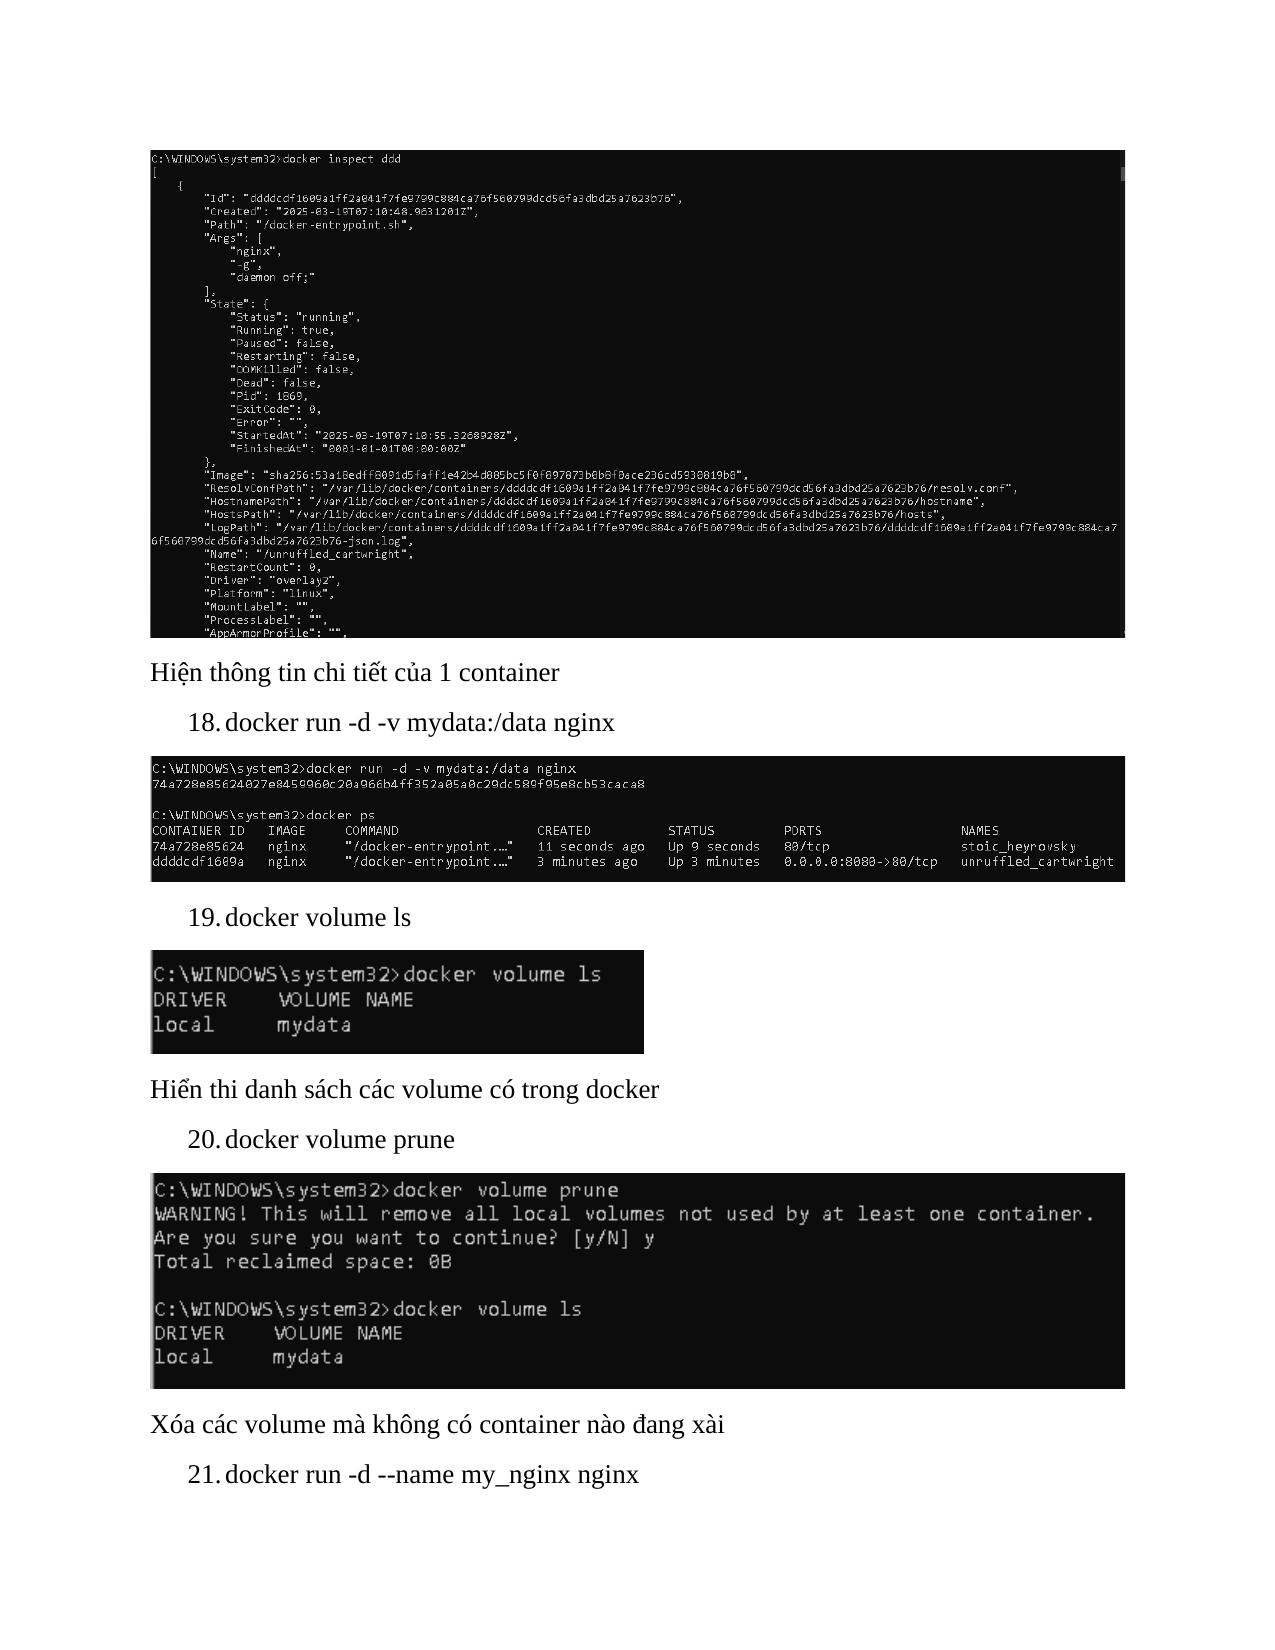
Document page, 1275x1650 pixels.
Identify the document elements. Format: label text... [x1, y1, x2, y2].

picture [150, 950, 644, 1054]
list docker volume prune [187, 1123, 1125, 1154]
list docker run -d -v mydata:/data nginx [187, 707, 1125, 738]
text Hiển thi danh sách các volume có trong docker [150, 1073, 1125, 1104]
picture [150, 1173, 1125, 1389]
list docker run -d --name my_nginx nginx [187, 1458, 1125, 1489]
text Hiện thông tin chi tiết của 1 container [150, 656, 1125, 687]
text Xóa các volume mà không có container nào đang xài [150, 1408, 1125, 1439]
picture [150, 756, 1125, 882]
list docker volume ls [187, 901, 1125, 932]
picture [150, 150, 1125, 638]
